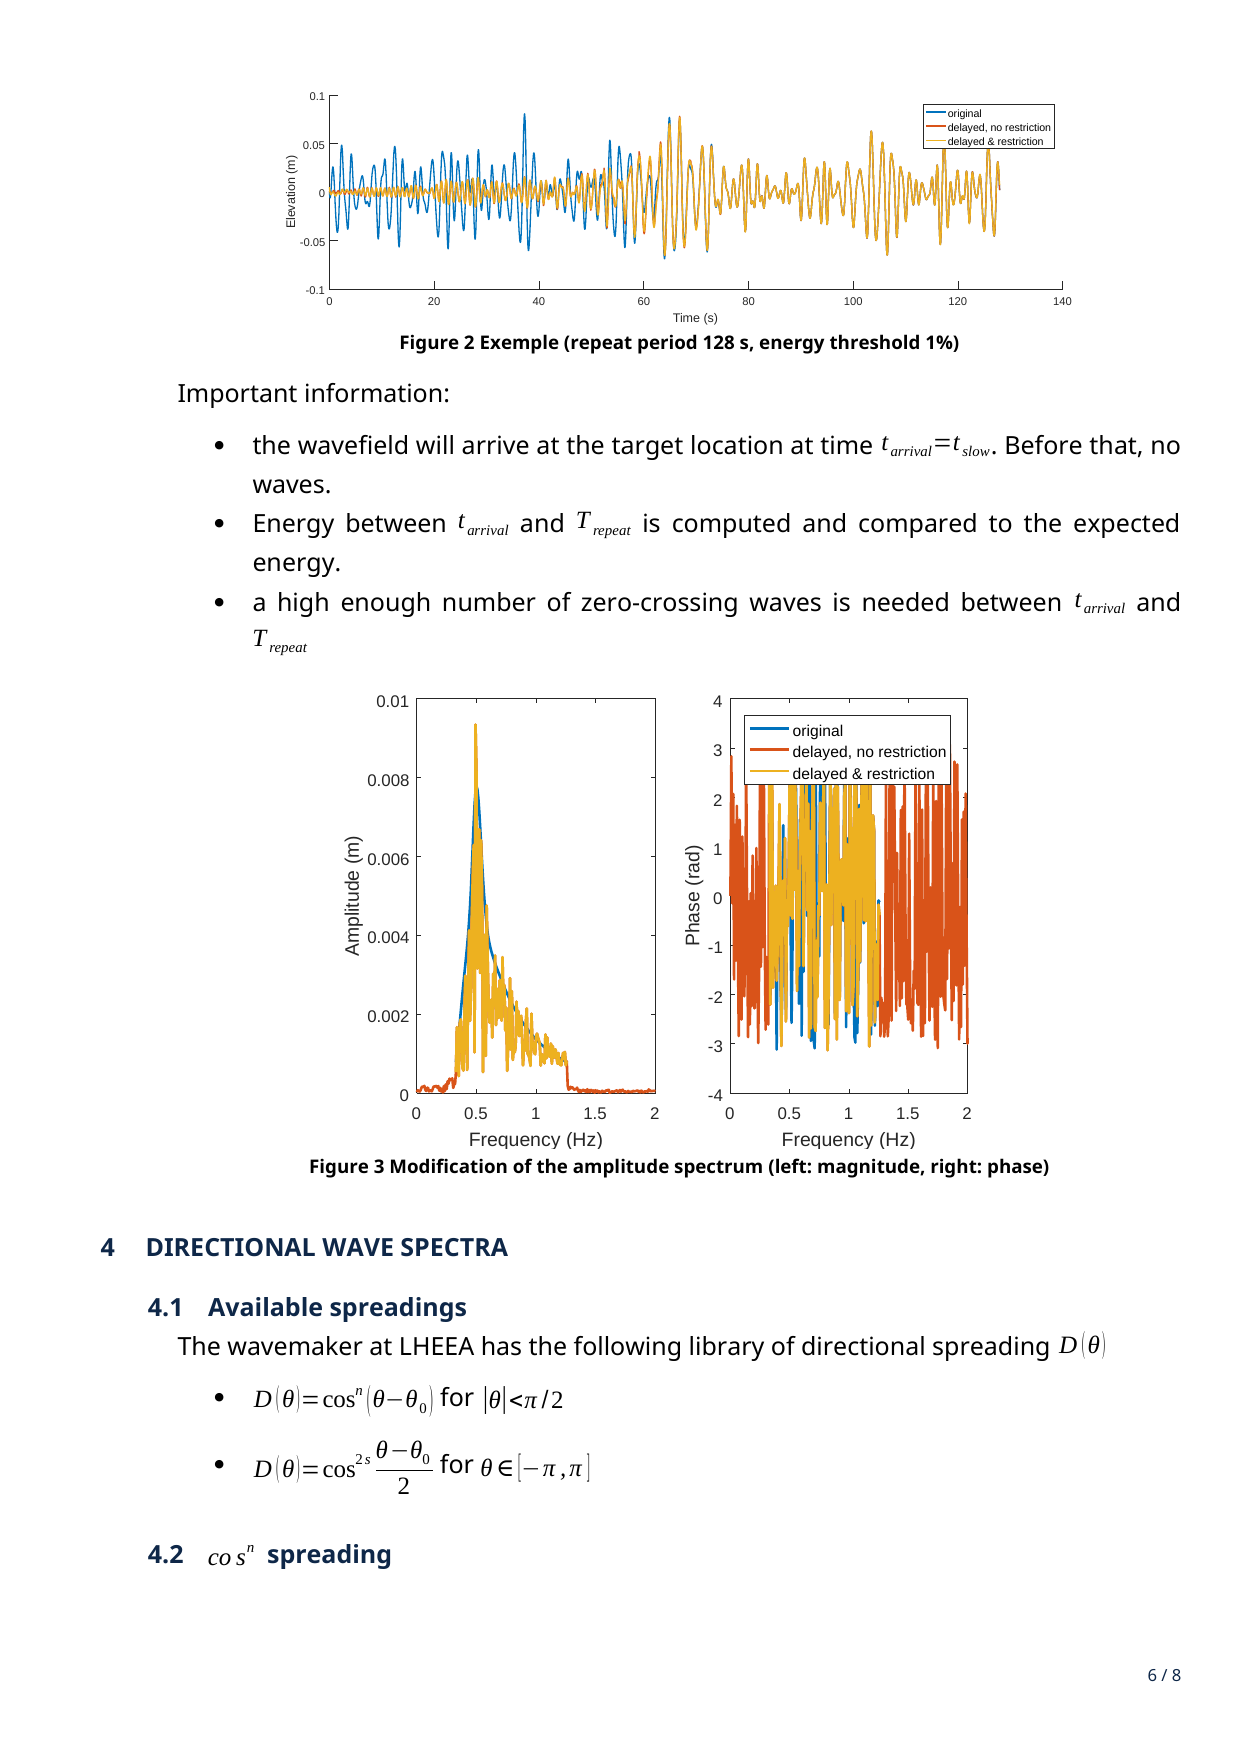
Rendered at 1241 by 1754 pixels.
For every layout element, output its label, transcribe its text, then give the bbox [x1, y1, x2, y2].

text Important information: [177, 376, 1181, 410]
subtitle Directional Wave spectra [100, 1229, 1181, 1263]
list a high enough number of zero-crossing waves is needed between and [215, 584, 1181, 657]
list the wavefield will arrive at the target location at time . Before that, no waves. [215, 427, 1181, 501]
text Figure 3 Modification of the amplitude spectrum (left: magnitude, right: phase) [177, 1154, 1181, 1179]
list for [215, 1380, 1181, 1419]
text Figure 2 Exemple (repeat period 128 s, energy threshold 1%) [177, 329, 1181, 355]
subtitle spreading [148, 1537, 1181, 1571]
list for [215, 1437, 1181, 1499]
subtitle Available spreadings [148, 1289, 1181, 1323]
text The wavemaker at LHEEA has the following library of directional spreading [177, 1328, 1181, 1362]
list Energy between and is computed and compared to the expected energy. [215, 506, 1181, 579]
